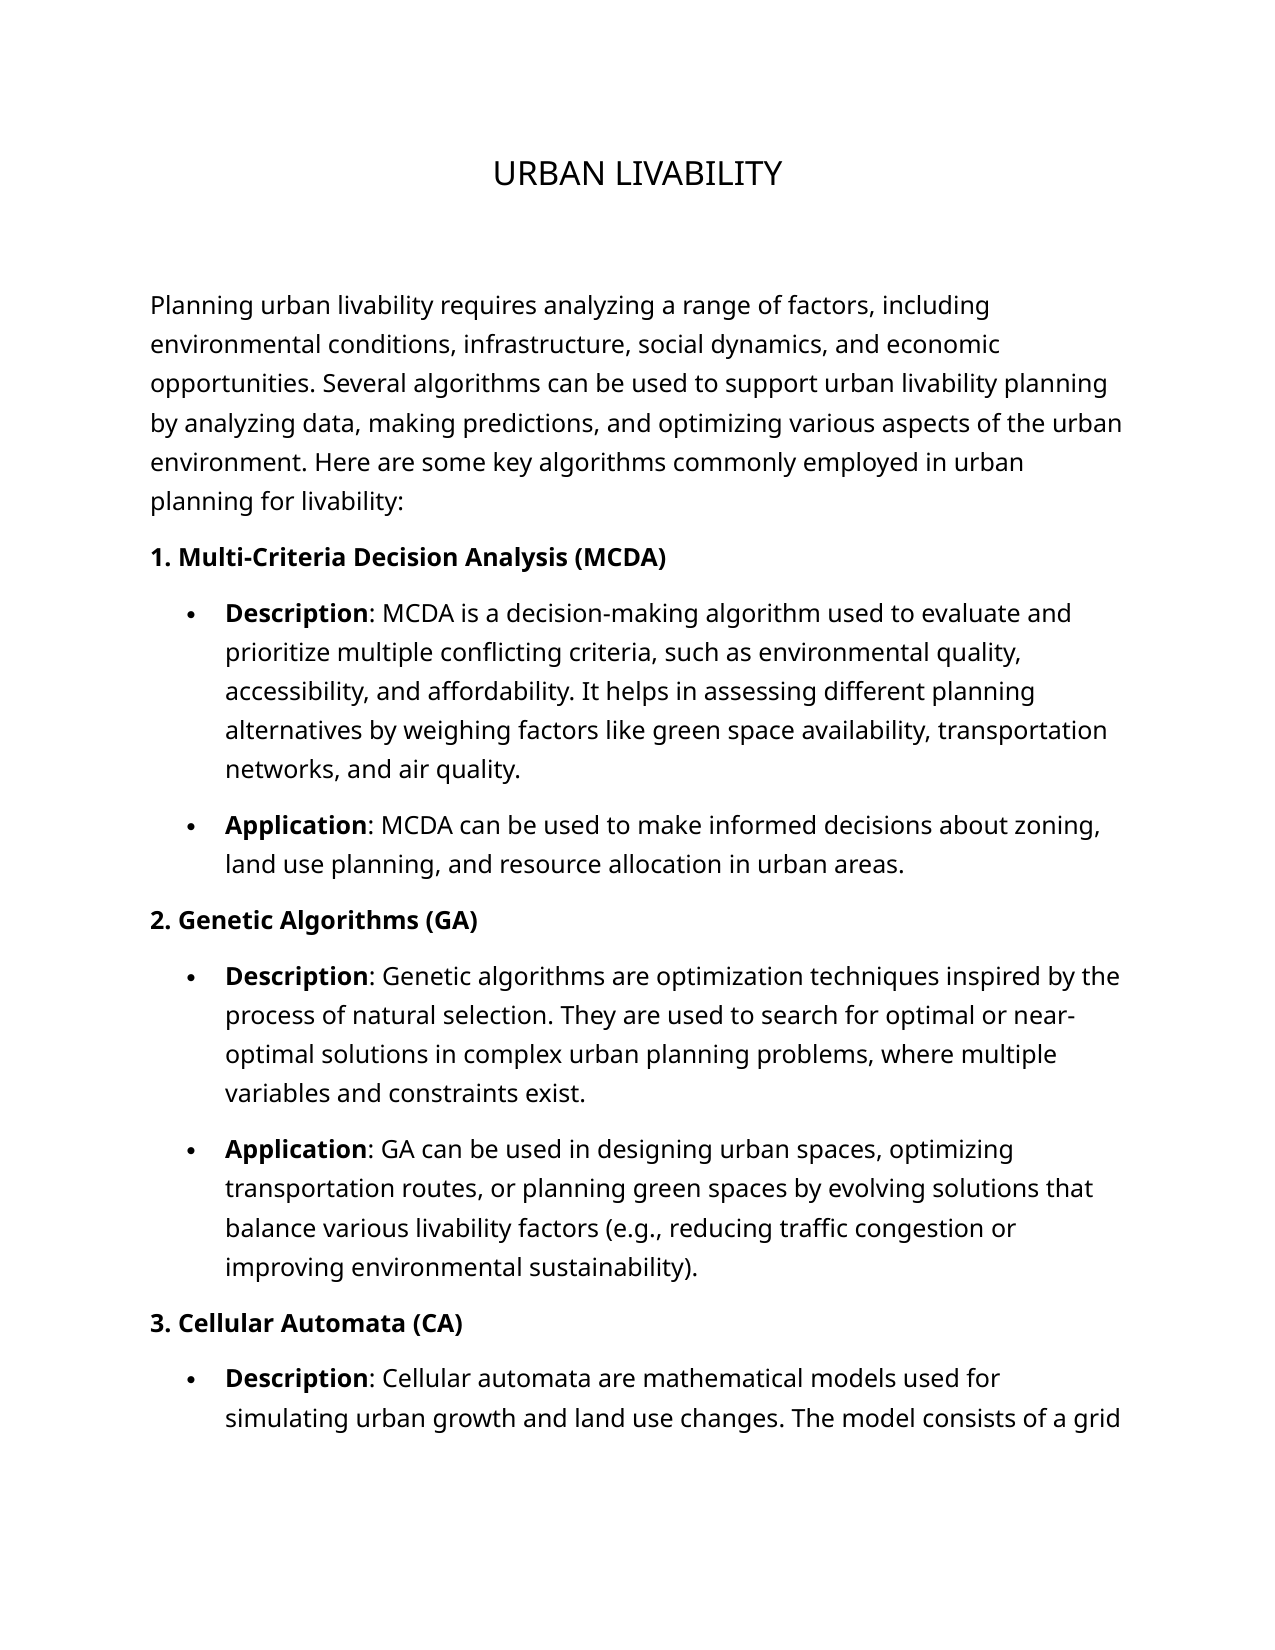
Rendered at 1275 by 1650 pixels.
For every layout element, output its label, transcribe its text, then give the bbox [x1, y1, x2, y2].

text 3. Cellular Automata (CA) [150, 1305, 1125, 1339]
list Description: Genetic algorithms are optimization techniques inspired by the process of natural selection. They are used to search for optimal or near-optimal solutions in complex urban planning problems, where multiple variables and constraints exist. [187, 958, 1125, 1110]
text 2. Genetic Algorithms (GA) [150, 903, 1125, 937]
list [187, 1361, 1125, 1434]
text URBAN LIVABILITY [150, 150, 1125, 195]
text 1. Multi-Criteria Decision Analysis (MCDA) [150, 539, 1125, 573]
text Planning urban livability requires analyzing a range of factors, including environmental conditions, infrastructure, social dynamics, and economic opportunities. Several algorithms can be used to support urban livability planning by analyzing data, making predictions, and optimizing various aspects of the urban environment. Here are some key algorithms commonly employed in urban planning for livability: [150, 288, 1125, 518]
list Description: MCDA is a decision-making algorithm used to evaluate and prioritize multiple conflicting criteria, such as environmental quality, accessibility, and affordability. It helps in assessing different planning alternatives by weighing factors like green space availability, transportation networks, and air quality. [187, 595, 1125, 786]
list Application: MCDA can be used to make informed decisions about zoning, land use planning, and resource allocation in urban areas. [187, 808, 1125, 881]
list Application: GA can be used in designing urban spaces, optimizing transportation routes, or planning green spaces by evolving solutions that balance various livability factors (e.g., reducing traffic congestion or improving environmental sustainability). [187, 1132, 1125, 1283]
